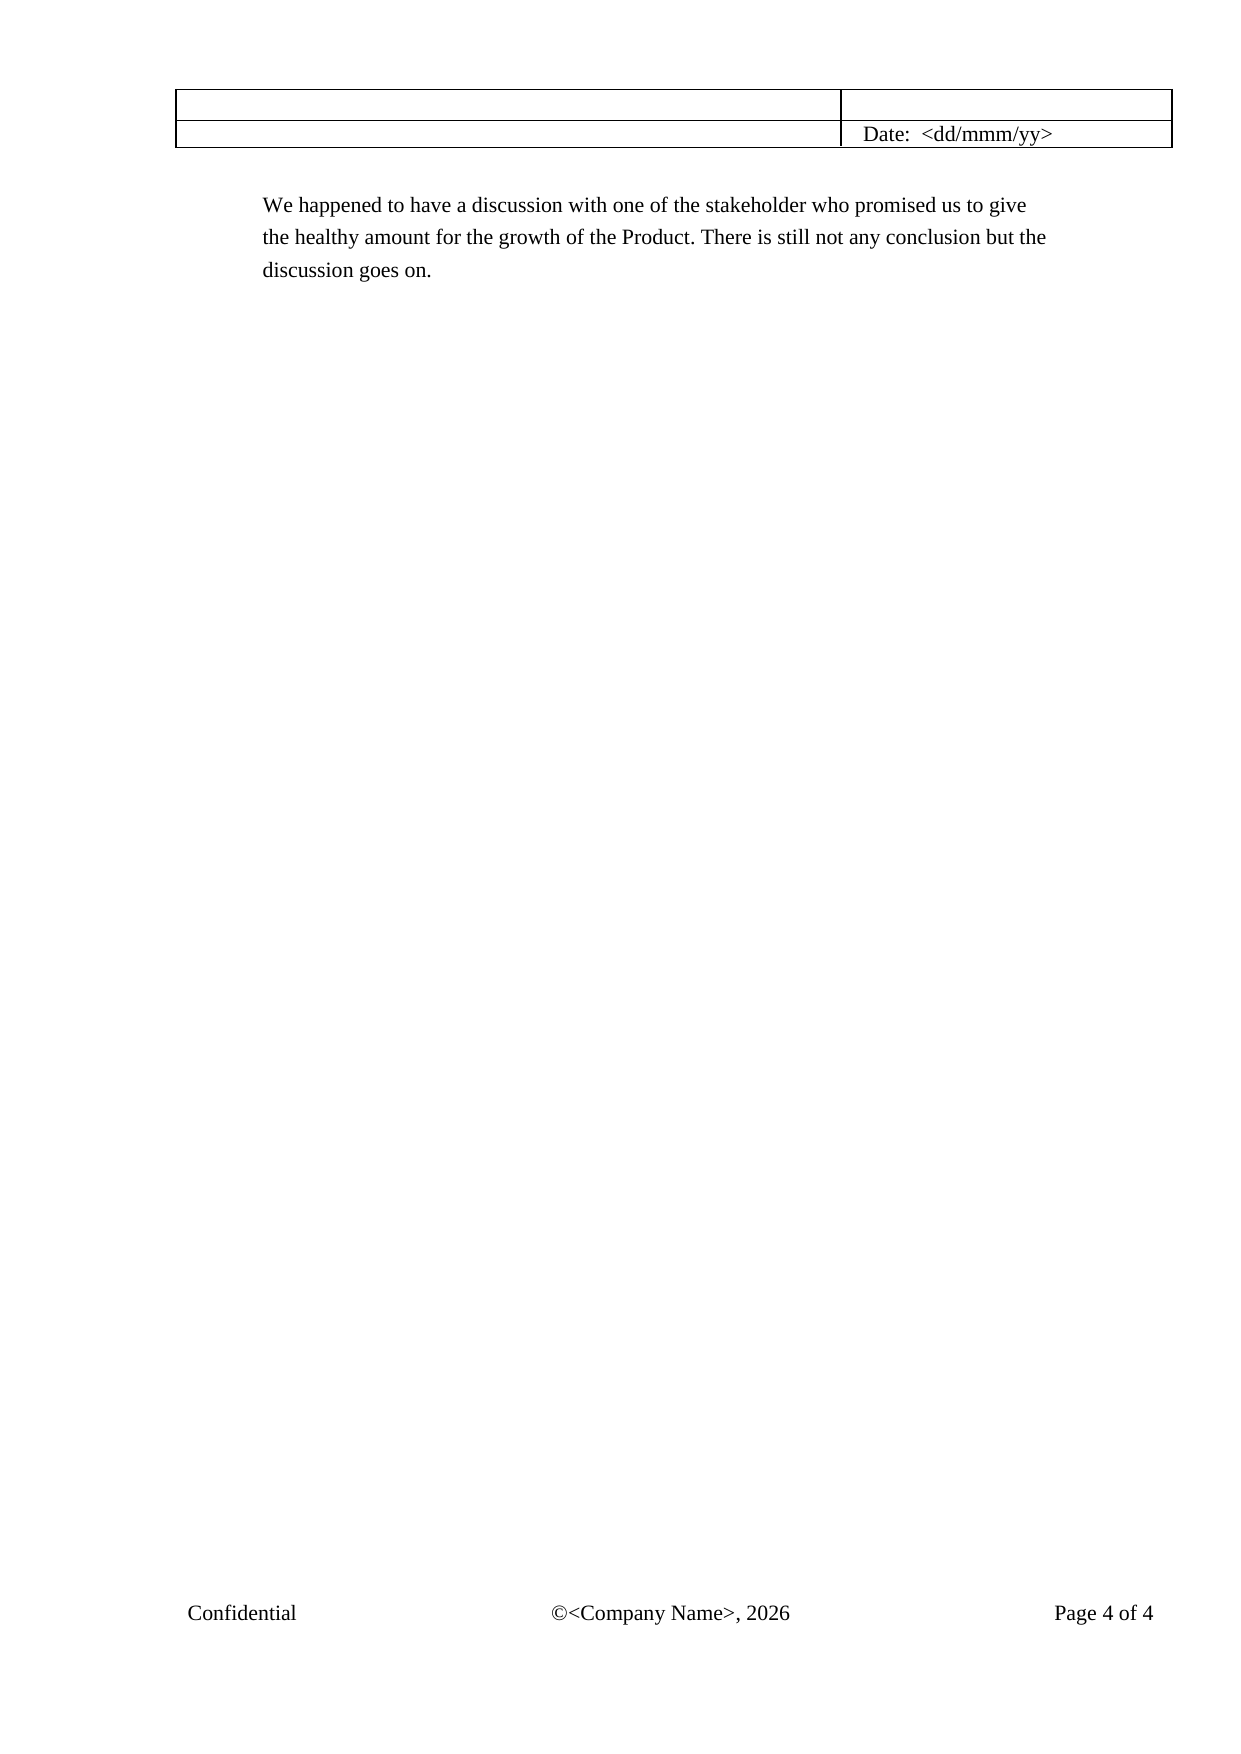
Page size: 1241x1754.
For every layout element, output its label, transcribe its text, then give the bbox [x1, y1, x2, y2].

text We happened to have a discussion with one of the stakeholder who promised us to give the healthy amount for the growth of the Product. There is still not any conclusion but the discussion goes on. [262, 188, 1053, 285]
